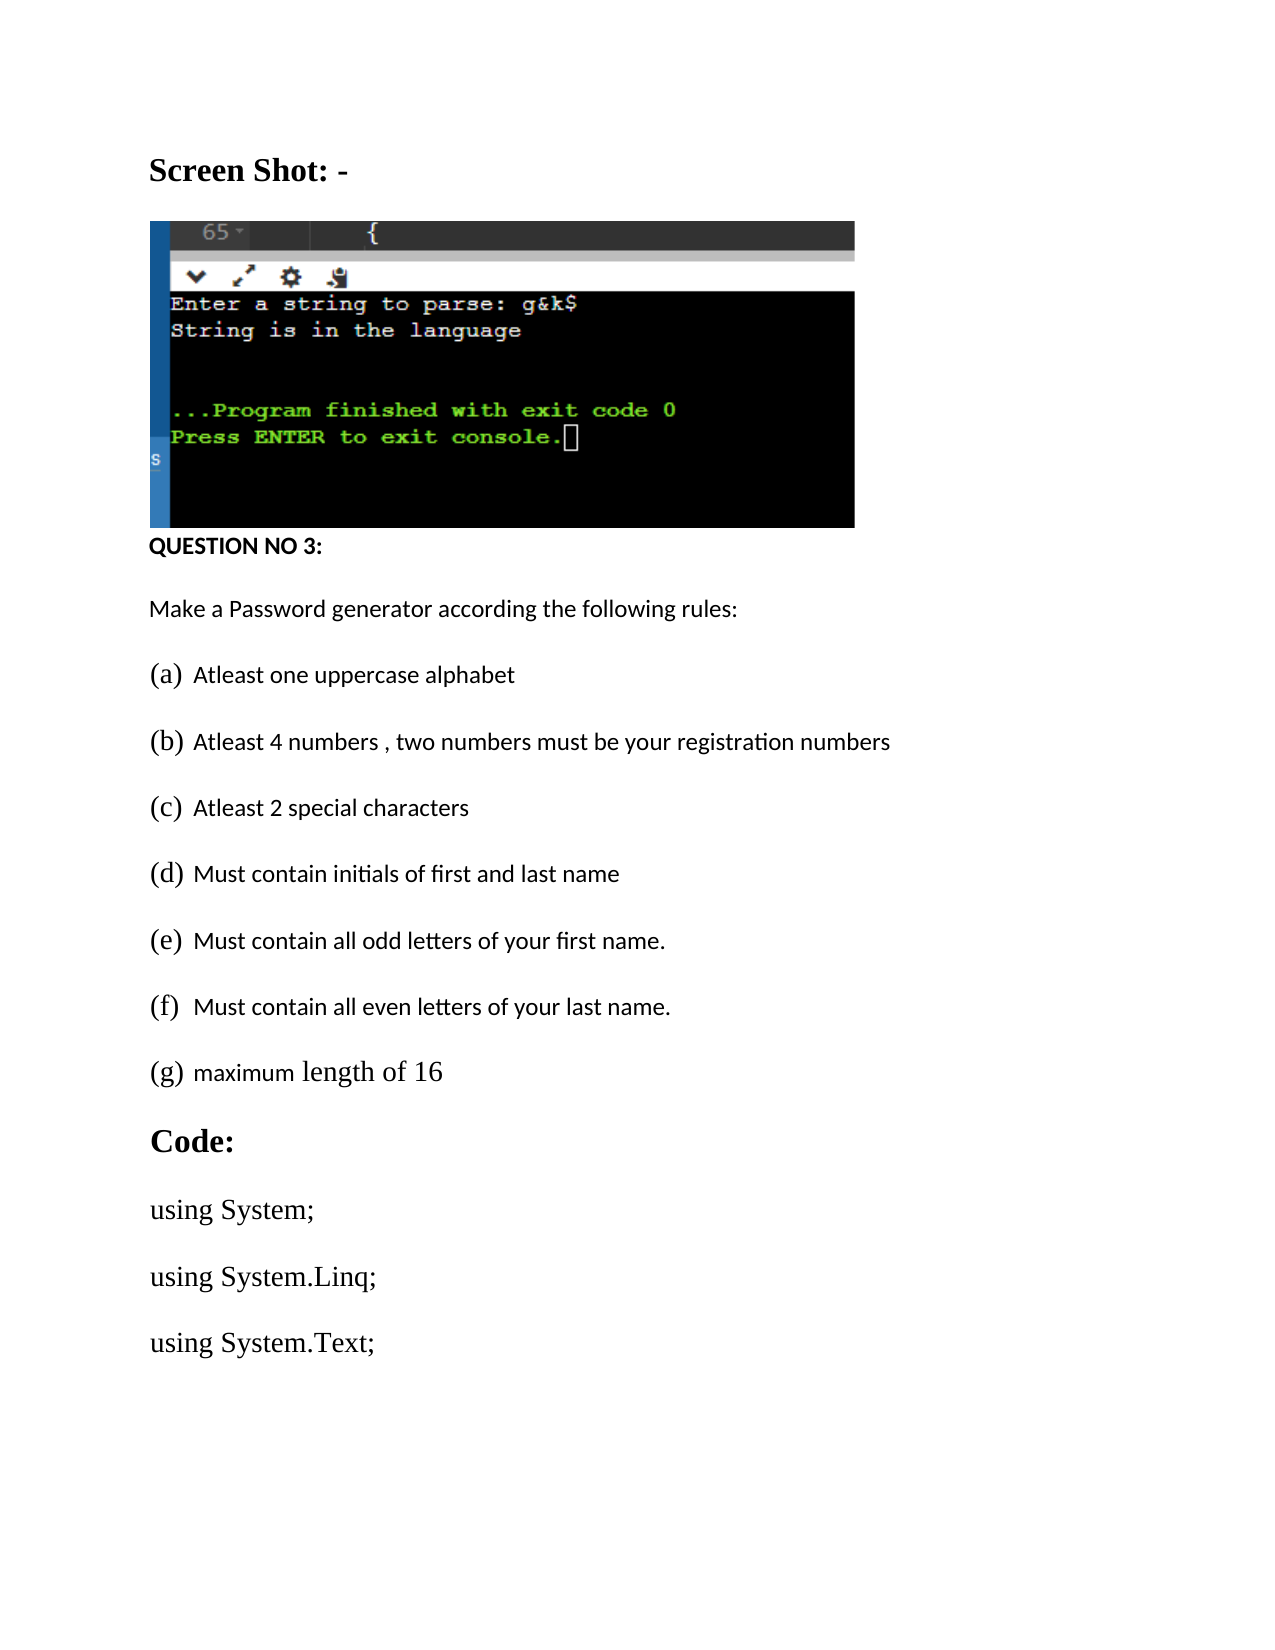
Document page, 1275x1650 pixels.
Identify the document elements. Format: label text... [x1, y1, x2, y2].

list Atleast 4 numbers , two numbers must be your registration numbers [150, 723, 1045, 756]
text Screen Shot: - [148, 150, 1045, 188]
list Atleast one uppercase alphabet [150, 656, 1045, 690]
list maximum length of 16 [150, 1054, 1045, 1088]
text using System.Text; [150, 1325, 1045, 1359]
list Must contain all even letters of your last name. [150, 988, 1045, 1022]
list Must contain initials of first and last name [150, 856, 1045, 889]
text QUESTION NO 3: [148, 530, 1045, 561]
picture [150, 221, 855, 528]
list Atleast 2 special characters [150, 789, 1045, 823]
text using System; [150, 1192, 1045, 1226]
text using System.Linq; [150, 1259, 1045, 1292]
text Make a Password generator according the following rules: [148, 593, 1045, 624]
text Code: [150, 1121, 1045, 1159]
list Must contain all odd letters of your first name. [150, 922, 1045, 955]
